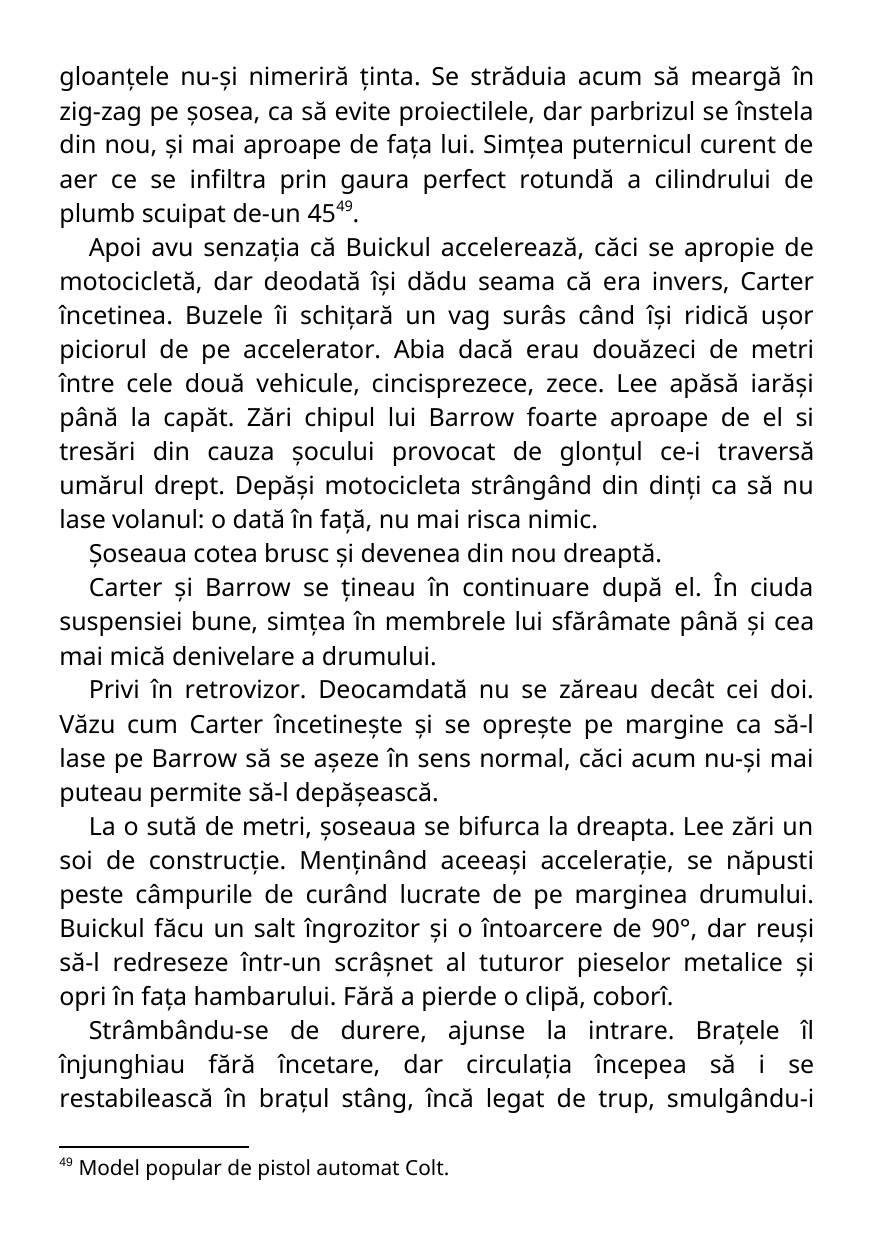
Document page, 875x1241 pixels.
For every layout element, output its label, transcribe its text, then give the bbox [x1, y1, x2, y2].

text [59, 59, 815, 229]
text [59, 1013, 815, 1115]
text Şoseaua cotea brusc şi devenea din nou dreaptă. [59, 536, 815, 570]
text Privi în retrovizor. Deocamdată nu se zăreau decât cei doi. Văzu cum Carter încetineşte şi se opreşte pe margine ca să-l lase pe Barrow să se aşeze în sens normal, căci acum nu-şi mai puteau permite să-l depăşească. [59, 672, 815, 808]
text La o sută de metri, şoseaua se bifurca la dreapta. Lee zări un soi de construcţie. Menţinând aceeaşi acceleraţie, se năpusti peste câmpurile de curând lucrate de pe marginea drumului. Buickul făcu un salt îngrozitor şi o întoarcere de 90°, dar reuşi să-l redreseze într-un scrâşnet al tuturor pieselor metalice şi opri în faţa hambarului. Fără a pierde o clipă, coborî. [59, 808, 815, 1013]
text Apoi avu senzaţia că Buickul accelerează, căci se apropie de motocicletă, dar deodată îşi dădu seama că era invers, Carter încetinea. Buzele îi schiţară un vag surâs când îşi ridică uşor piciorul de pe accelerator. Abia dacă erau douăzeci de metri între cele două vehicule, cincisprezece, zece. Lee apăsă iarăşi până la capăt. Zări chipul lui Barrow foarte aproape de el si tresări din cauza şocului provocat de glonţul ce-i traversă umărul drept. Depăşi motocicleta strângând din dinţi ca să nu lase volanul: o dată în faţă, nu mai risca nimic. [59, 229, 815, 536]
text Carter şi Barrow se ţineau în continuare după el. În ciuda suspensiei bune, simţea în membrele lui sfărâmate până şi cea mai mică denivelare a drumului. [59, 570, 815, 672]
